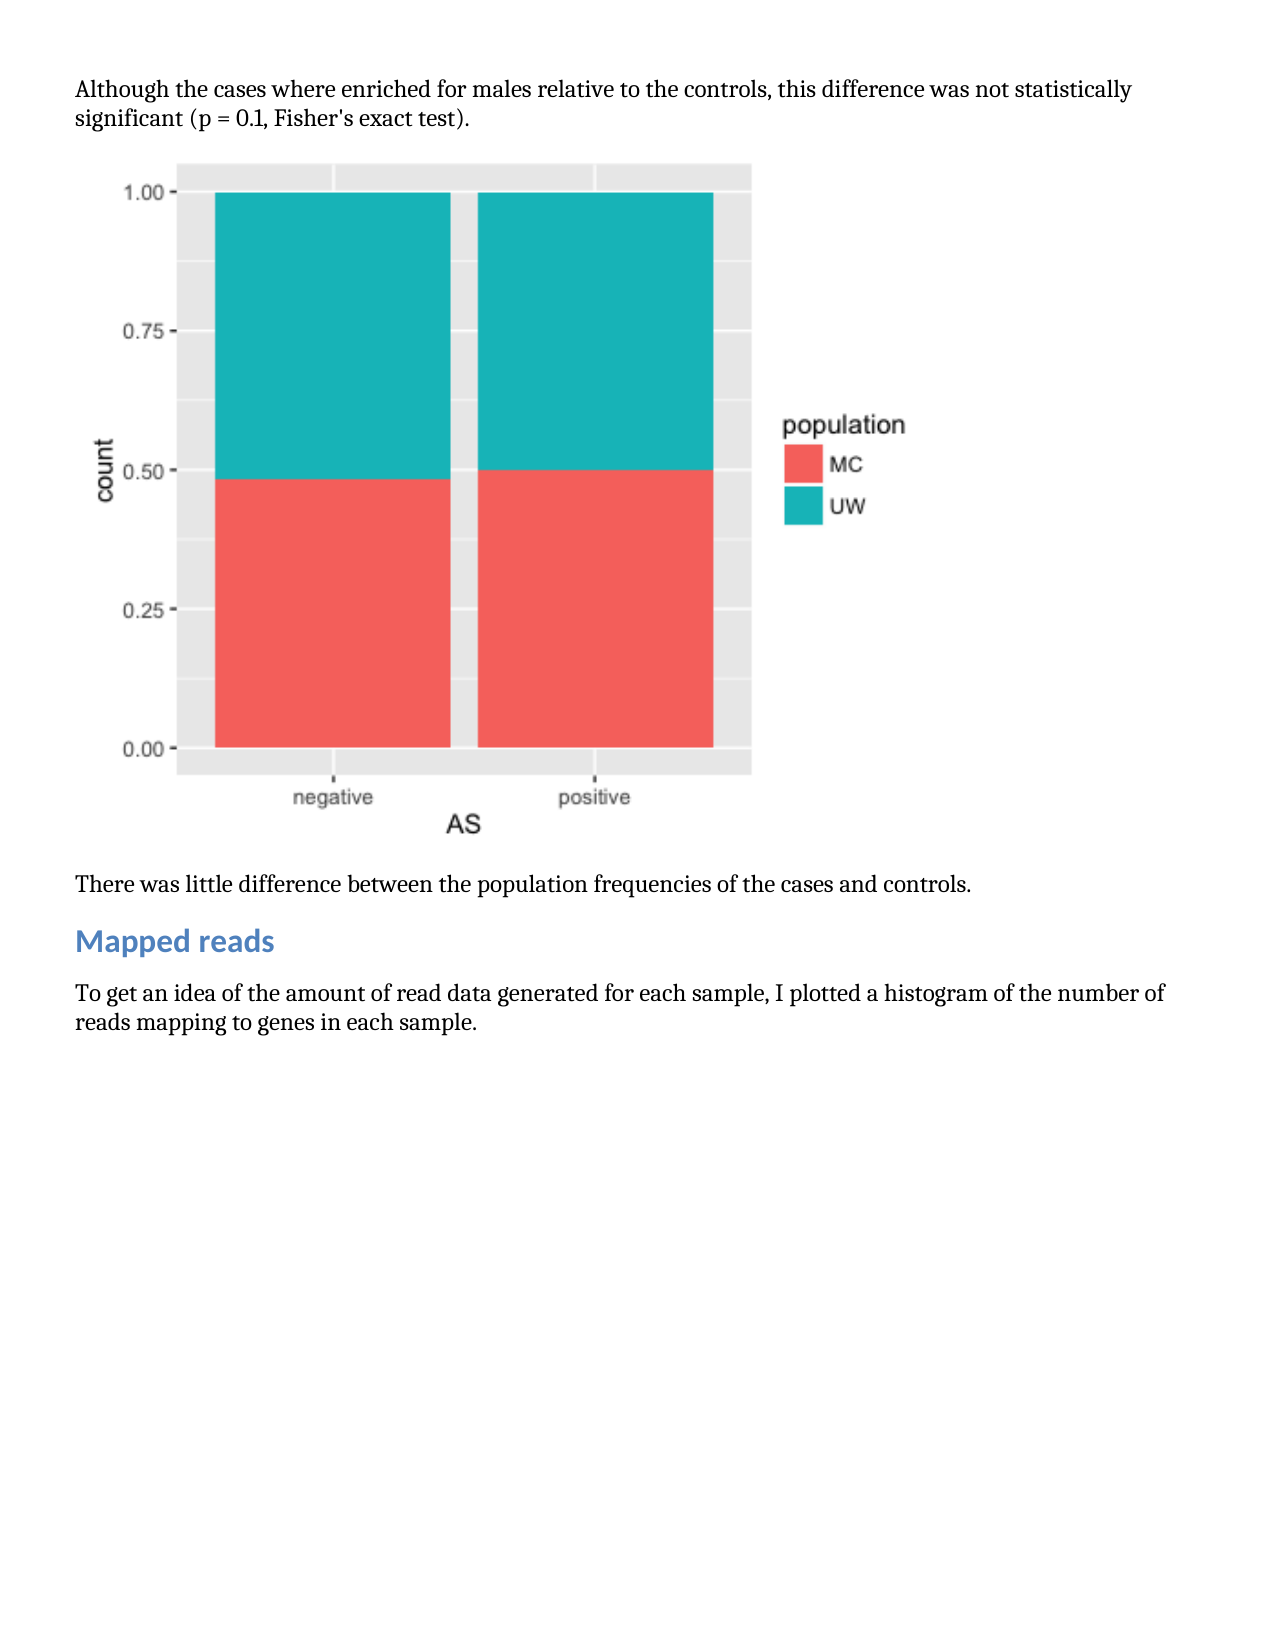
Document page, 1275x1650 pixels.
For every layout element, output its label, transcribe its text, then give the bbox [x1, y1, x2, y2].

text Although the cases where enriched for males relative to the controls, this difference was not statistically significant (p = 0.1, Fisher's exact test). [75, 75, 1200, 132]
picture [75, 151, 951, 852]
text There was little difference between the population frequencies of the cases and controls. [75, 870, 1200, 899]
text To get an idea of the amount of read data generated for each sample, I plotted a histogram of the number of reads mapping to genes in each sample. [75, 979, 1200, 1037]
subtitle Mapped reads [75, 919, 1200, 960]
